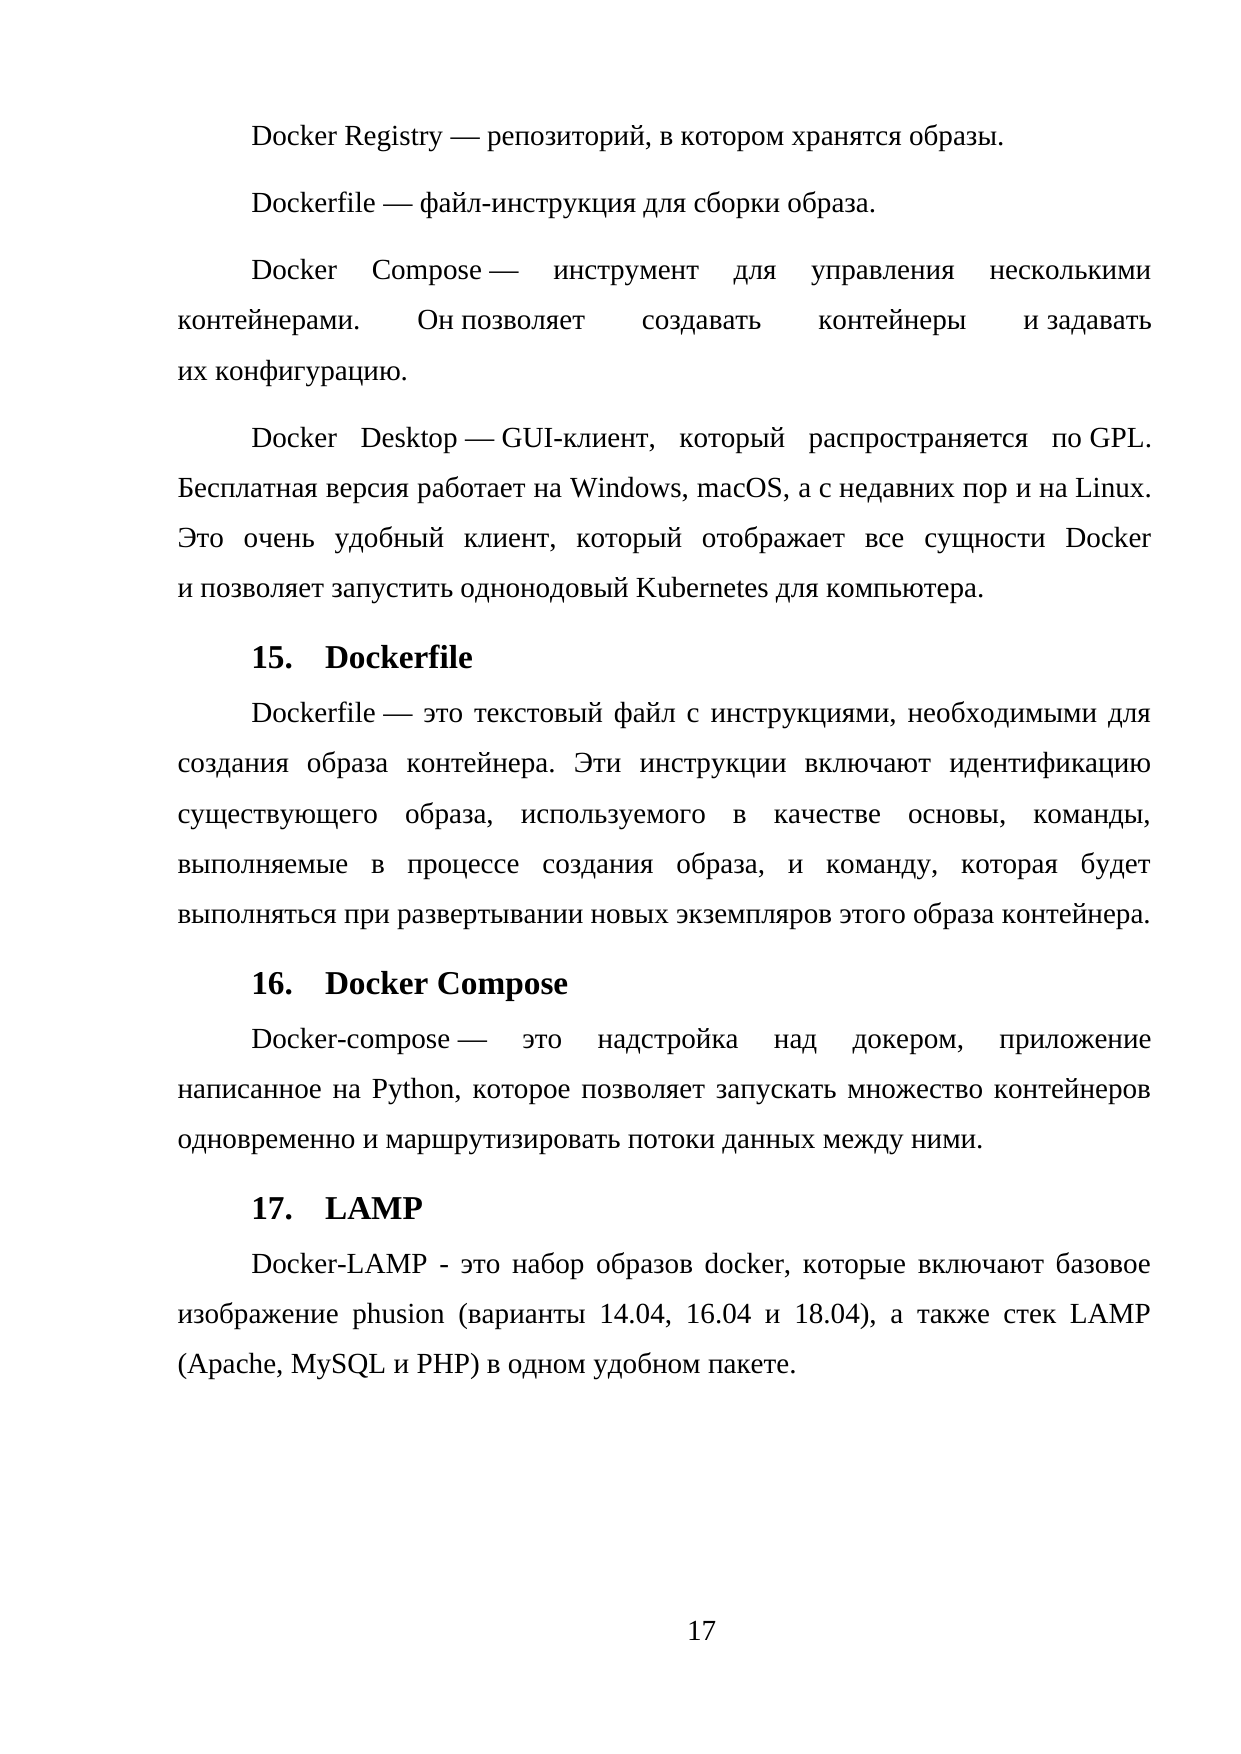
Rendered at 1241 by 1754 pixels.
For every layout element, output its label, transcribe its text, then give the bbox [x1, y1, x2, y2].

text Docker Registry — репозиторий, в котором хранятся образы. [177, 118, 1152, 152]
text Docker Compose — инструмент для управления несколькими контейнерами. Он позволяет создавать контейнеры и задавать их конфигурацию. [177, 252, 1152, 386]
subtitle Docker Compose [177, 963, 1152, 1002]
subtitle LAMP [177, 1188, 1152, 1227]
text Dockerfile — файл-инструкция для сборки образа. [177, 185, 1152, 219]
text Docker-LAMP - это набор образов docker, которые включают базовое изображение phusion (варианты 14.04, 16.04 и 18.04), а также стек LAMP (Apache, MySQL и PHP) в одном удобном пакете. [177, 1246, 1152, 1380]
text Docker-compose — это надстройка над докером, приложение написанное на Python, которое позволяет запускать множество контейнеров одновременно и маршрутизировать потоки данных между ними. [177, 1021, 1152, 1155]
text Dockerfile — это текстовый файл с инструкциями, необходимыми для создания образа контейнера. Эти инструкции включают идентификацию существующего образа, используемого в качестве основы, команды, выполняемые в процессе создания образа, и команду, которая будет выполняться при развертывании новых экземпляров этого образа контейнера. [177, 695, 1152, 930]
subtitle Dockerfile [177, 638, 1152, 676]
text Docker Desktop — GUI-клиент, который распространяется по GPL. Бесплатная версия работает на Windows, macOS, а с недавних пор и на Linux. Это очень удобный клиент, который отображает все сущности Docker и позволяет запустить однонодовый Kubernetes для компьютера. [177, 420, 1152, 604]
